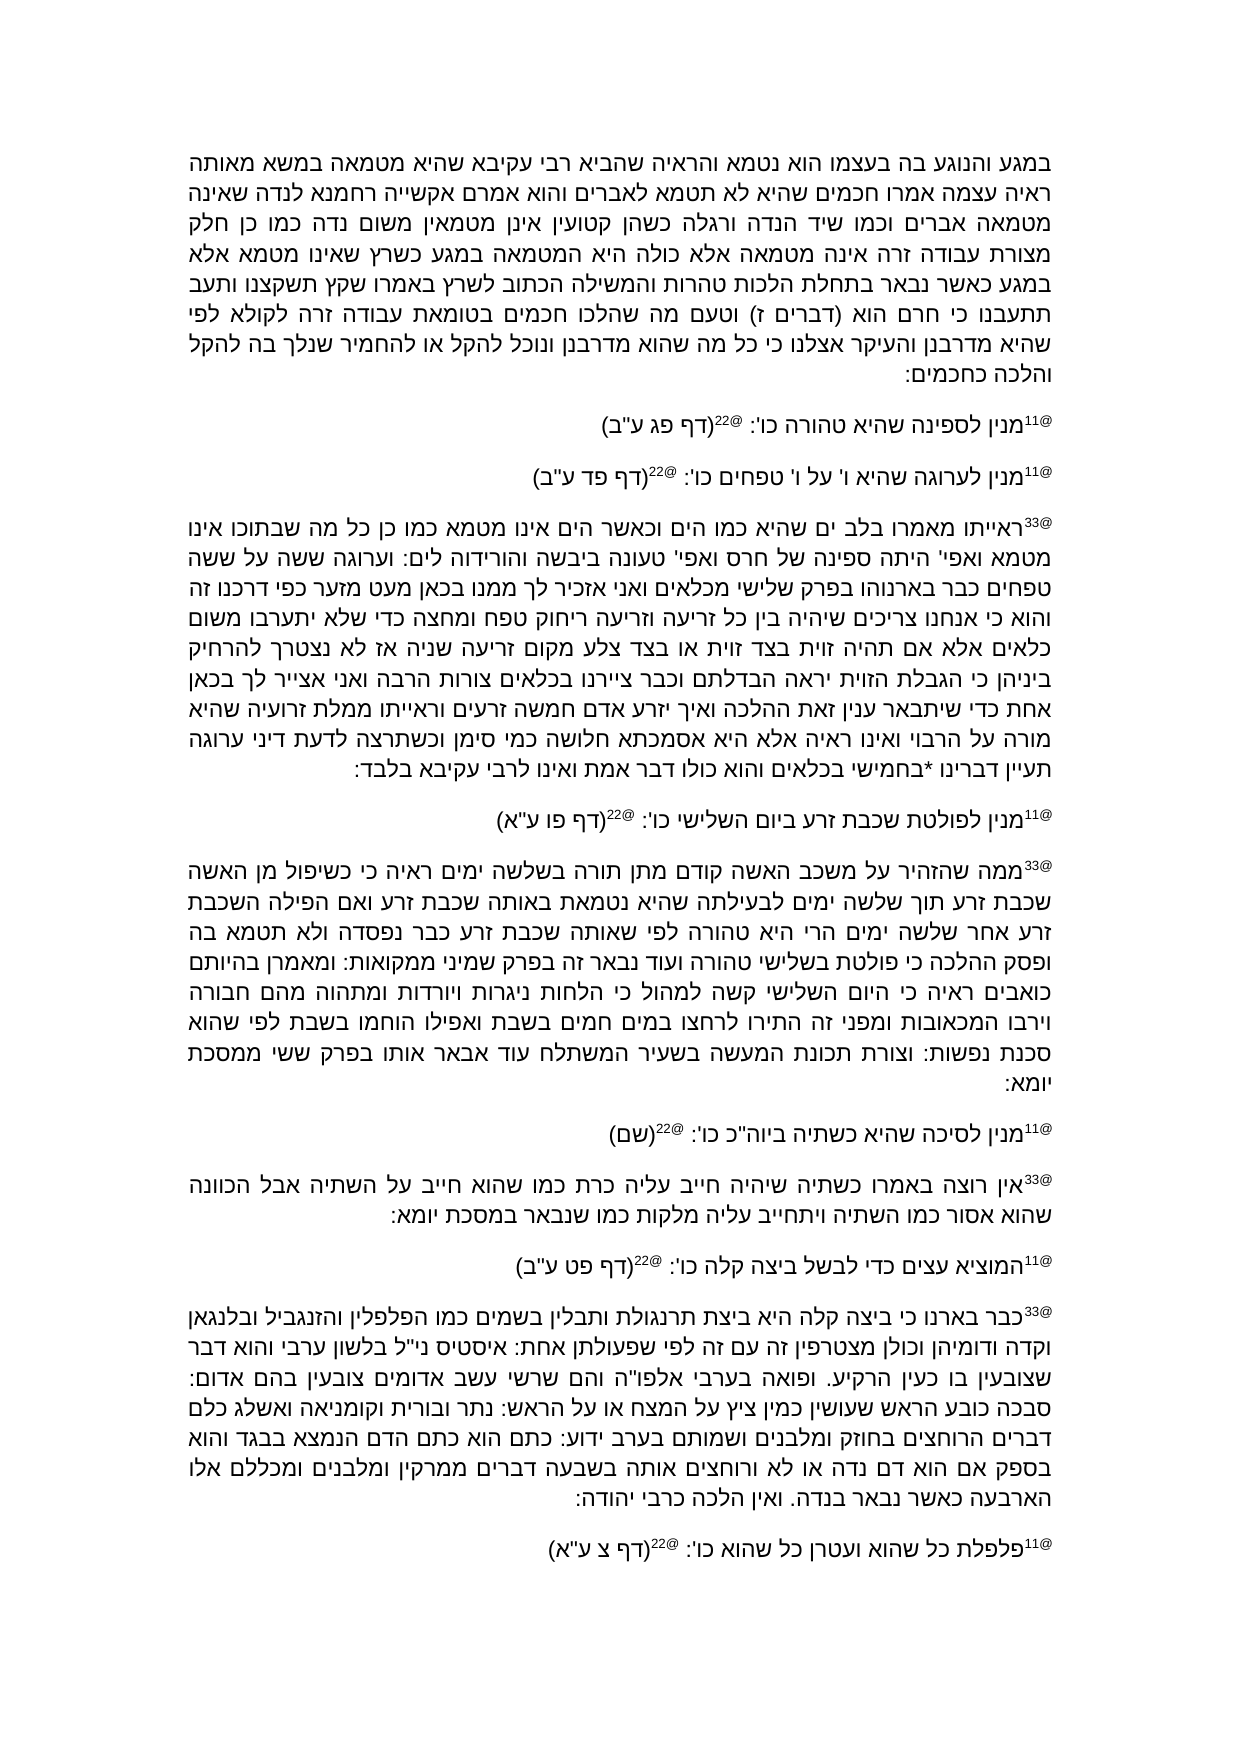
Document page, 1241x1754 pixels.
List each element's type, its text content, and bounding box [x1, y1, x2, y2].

text @11המוציא עצים כדי לבשל ביצה קלה כו': @22(דף פט ע"ב) [187, 1253, 1053, 1279]
text @33כבר בארנו כי ביצה קלה היא ביצת תרנגולת ותבלין בשמים כמו הפלפלין והזנגביל ובלנגאן וקדה ודומיהן וכולן מצטרפין זה עם זה לפי שפעולתן אחת: איסטיס ני"ל בלשון ערבי והוא דבר שצובעין בו כעין הרקיע. ופואה בערבי אלפו"ה והם שרשי עשב אדומים צובעין בהם אדום: סבכה כובע הראש שעושין כמין ציץ על המצח או על הראש: נתר ובורית וקומניאה ואשלג כלם דברים הרוחצים בחוזק ומלבנים ושמותם בערב ידוע: כתם הוא כתם הדם הנמצא בבגד והוא בספק אם הוא דם נדה או לא ורוחצים אותה בשבעה דברים ממרקין ומלבנים ומכללם אלו הארבעה כאשר נבאר בנדה. ואין הלכה כרבי יהודה: [187, 1304, 1053, 1512]
text @11פלפלת כל שהוא ועטרן כל שהוא כו': @22(דף צ ע"א) [187, 1536, 1053, 1563]
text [187, 150, 1053, 388]
text @11מנין לספינה שהיא טהורה כו': @22(דף פג ע"ב) [187, 412, 1053, 439]
text @33אין רוצה באמרו כשתיה שיהיה חייב עליה כרת כמו שהוא חייב על השתיה אבל הכוונה שהוא אסור כמו השתיה ויתחייב עליה מלקות כמו שנבאר במסכת יומא: [187, 1172, 1053, 1228]
text @33ראייתו מאמרו בלב ים שהיא כמו הים וכאשר הים אינו מטמא כמו כן כל מה שבתוכו אינו מטמא ואפי' היתה ספינה של חרס ואפי' טעונה ביבשה והורידוה לים: וערוגה ששה על ששה טפחים כבר בארנוהו בפרק שלישי מכלאים ואני אזכיר לך ממנו בכאן מעט מזער כפי דרכנו זה והוא כי אנחנו צריכים שיהיה בין כל זריעה וזריעה ריחוק טפח ומחצה כדי שלא יתערבו משום כלאים אלא אם תהיה זוית בצד זוית או בצד צלע מקום זריעה שניה אז לא נצטרך להרחיק ביניהן כי הגבלת הזוית יראה הבדלתם וכבר ציירנו בכלאים צורות הרבה ואני אצייר לך בכאן אחת כדי שיתבאר ענין זאת ההלכה ואיך יזרע אדם חמשה זרעים וראייתו ממלת זרועיה שהיא מורה על הרבוי ואינו ראיה אלא היא אסמכתא חלושה כמי סימן וכשתרצה לדעת דיני ערוגה תעיין דברינו *בחמישי בכלאים והוא כולו דבר אמת ואינו לרבי עקיבא בלבד: [187, 514, 1053, 783]
text @11מנין לפולטת שכבת זרע ביום השלישי כו': @22(דף פו ע"א) [187, 807, 1053, 834]
text @11מנין לערוגה שהיא ו' על ו' טפחים כו': @22(דף פד ע"ב) [187, 463, 1053, 490]
text @33ממה שהזהיר על משכב האשה קודם מתן תורה בשלשה ימים ראיה כי כשיפול מן האשה שכבת זרע תוך שלשה ימים לבעילתה שהיא נטמאת באותה שכבת זרע ואם הפילה השכבת זרע אחר שלשה ימים הרי היא טהורה לפי שאותה שכבת זרע כבר נפסדה ולא תטמא בה ופסק ההלכה כי פולטת בשלישי טהורה ועוד נבאר זה בפרק שמיני ממקואות: ומאמרן בהיותם כואבים ראיה כי היום השלישי קשה למהול כי הלחות ניגרות ויורדות ומתהוה מהם חבורה וירבו המכאובות ומפני זה התירו לרחצו במים חמים בשבת ואפילו הוחמו בשבת לפי שהוא סכנת נפשות: וצורת תכונת המעשה בשעיר המשתלח עוד אבאר אותו בפרק ששי ממסכת יומא: [187, 858, 1053, 1096]
text @11מנין לסיכה שהיא כשתיה ביוה"כ כו': @22(שם) [187, 1121, 1053, 1147]
